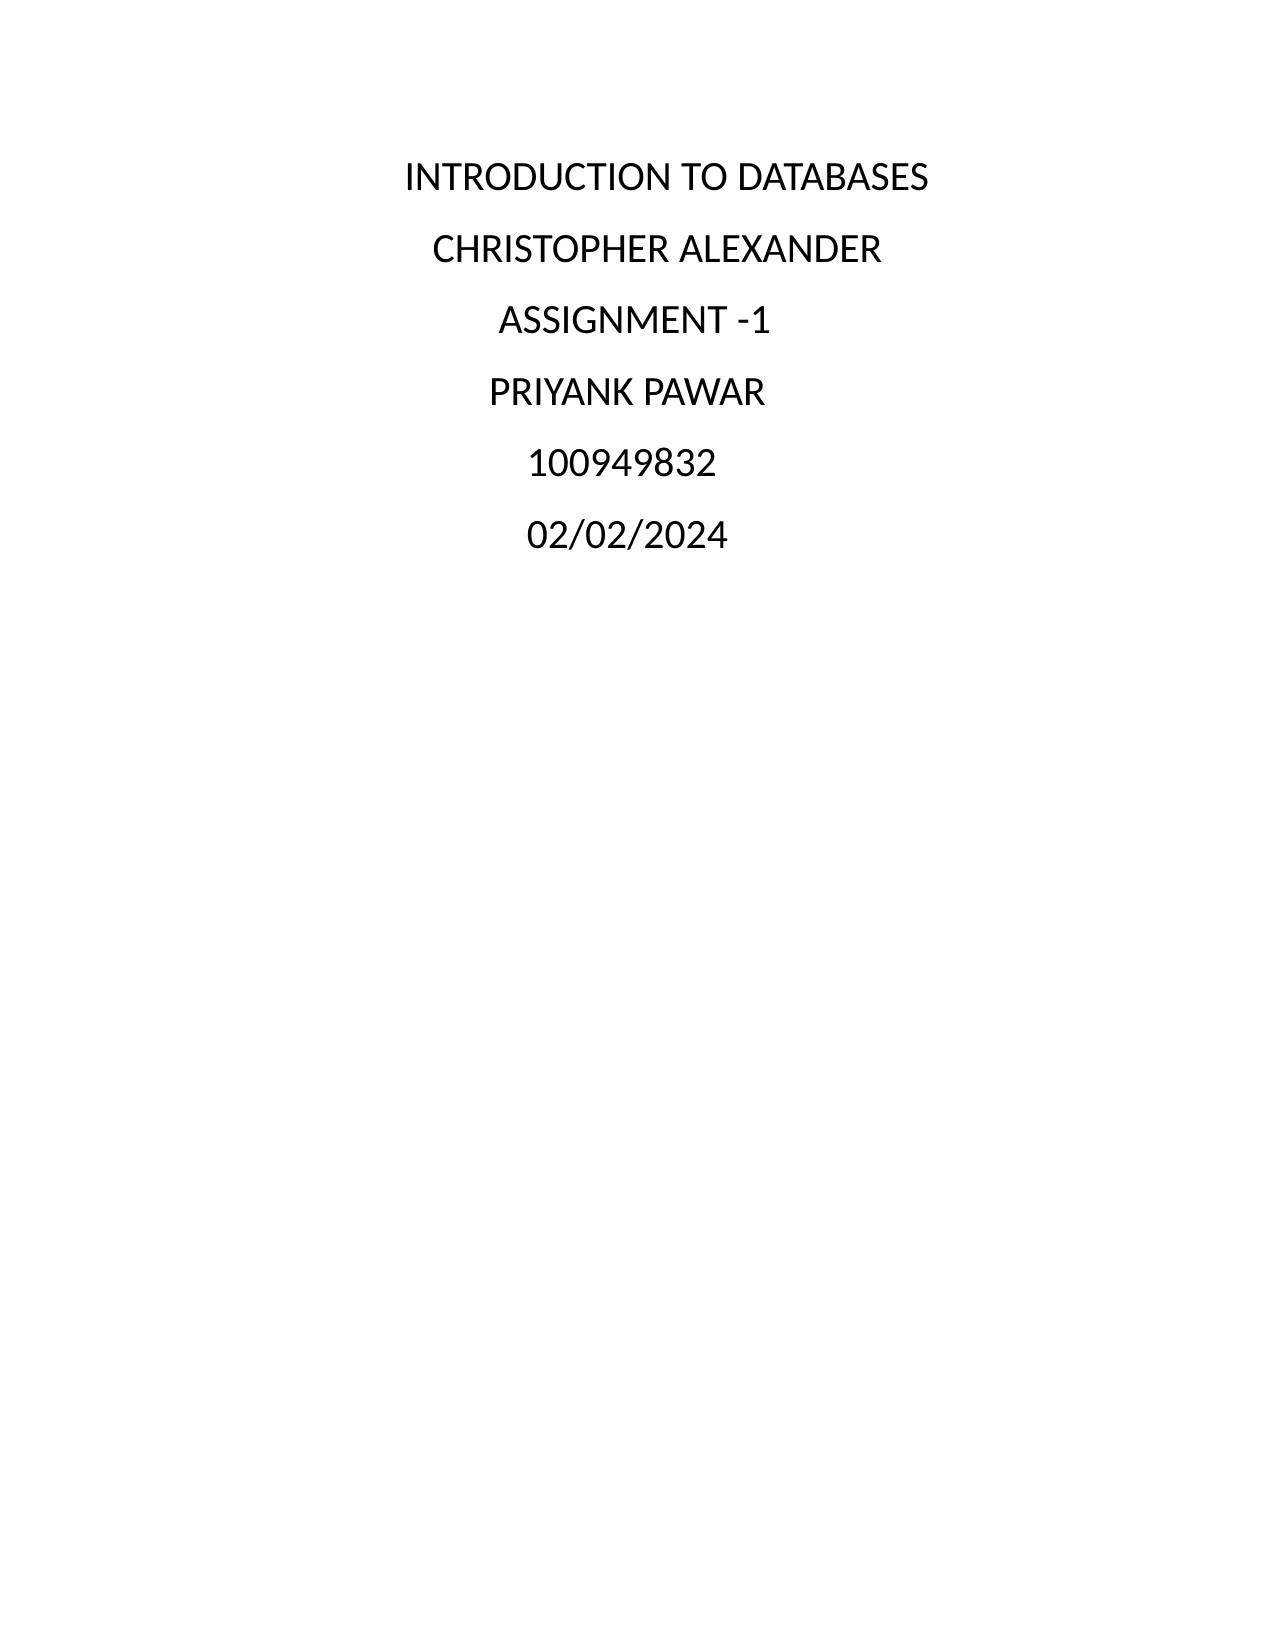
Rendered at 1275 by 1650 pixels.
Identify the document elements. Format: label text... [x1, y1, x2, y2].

text PRIYANK PAWAR [150, 365, 1125, 416]
text 100949832 [150, 436, 1125, 487]
text CHRISTOPHER ALEXANDER [150, 222, 1125, 272]
text INTRODUCTION TO DATABASES [150, 150, 1125, 201]
text ASSIGNMENT -1 [150, 293, 1125, 344]
text 02/02/2024 [150, 508, 1125, 559]
